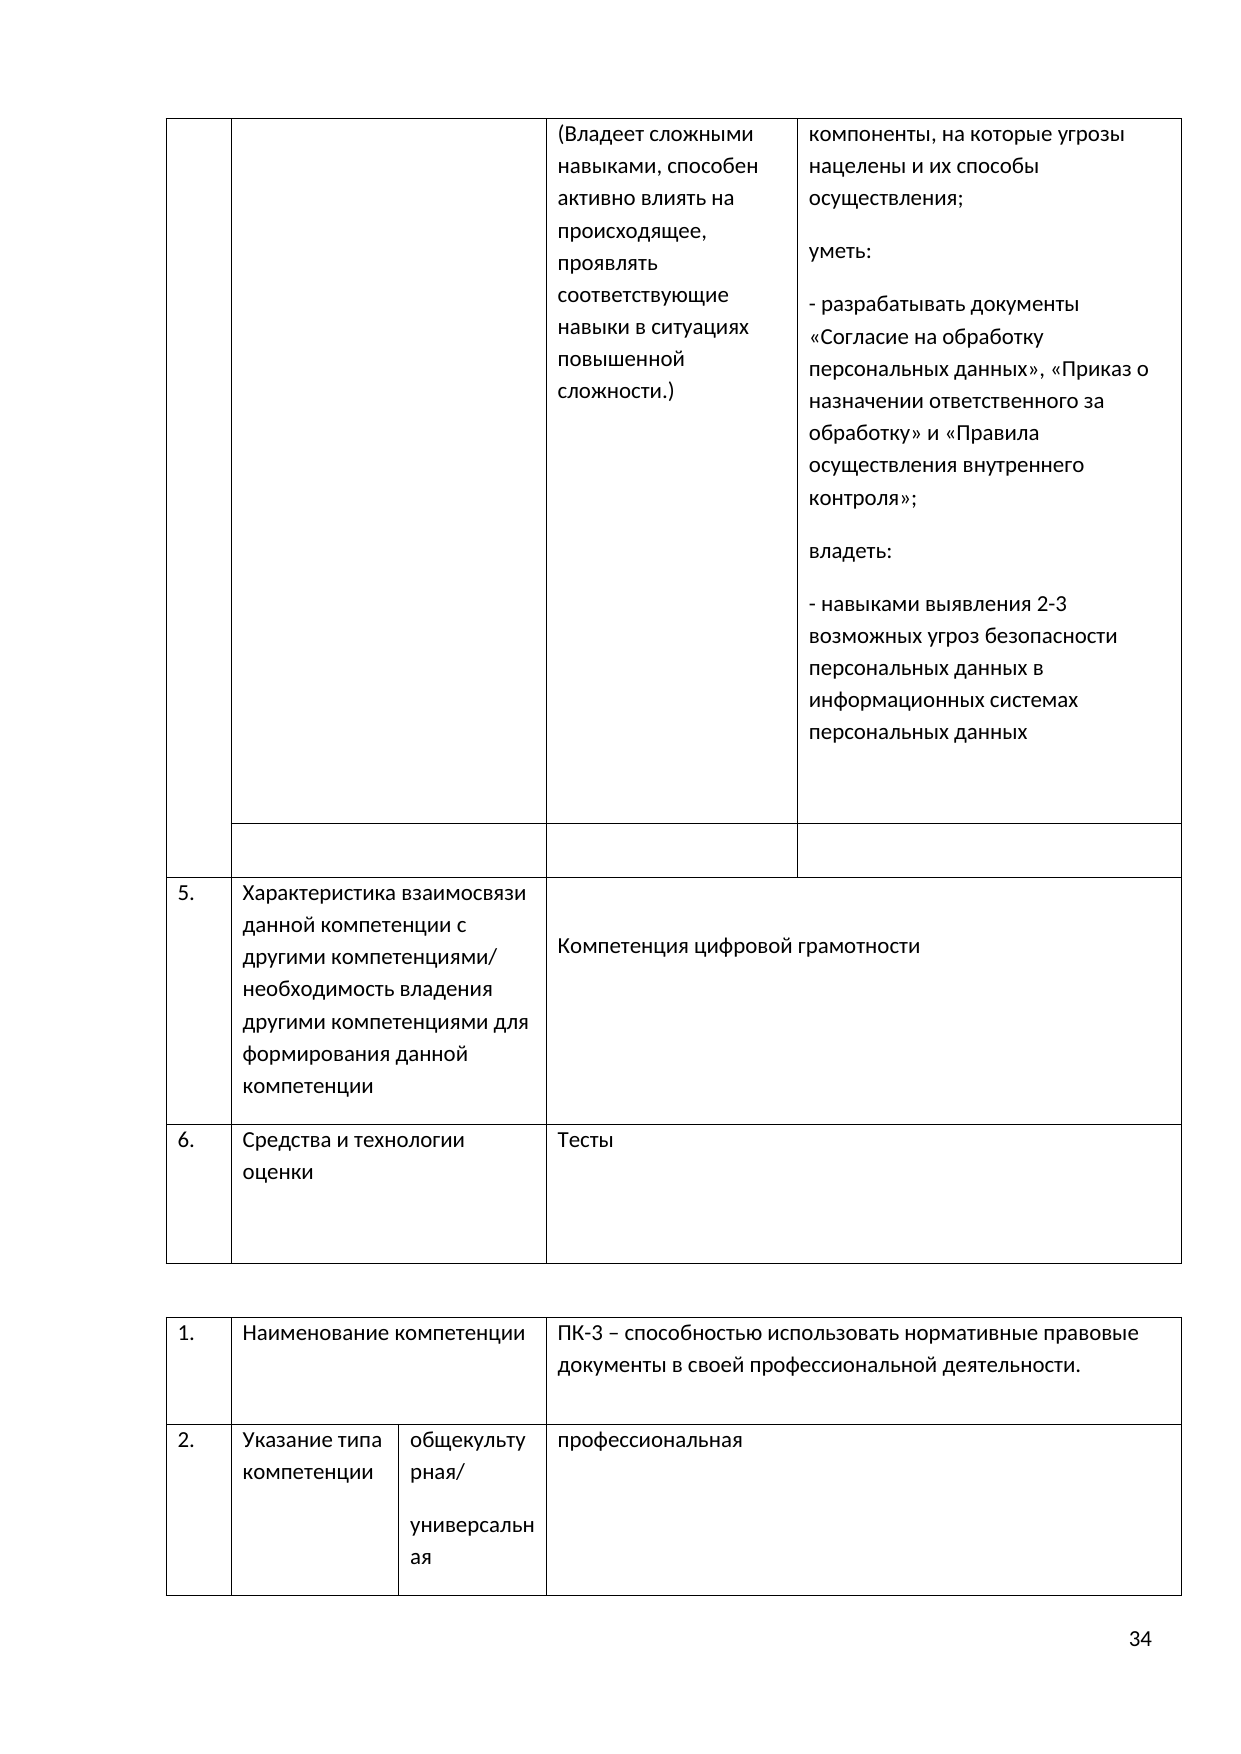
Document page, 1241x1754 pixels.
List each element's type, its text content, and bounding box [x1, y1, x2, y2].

table_header Наименование компетенции [232, 1318, 546, 1424]
table_cell общекультурная/ универсальная [399, 1425, 546, 1595]
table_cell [547, 119, 797, 823]
table_cell [798, 824, 1181, 877]
table_cell Характеристика взаимосвязи данной компетенции с другими компетенциями/ необходимость владения другими компетенциями для формирования данной компетенции [232, 878, 546, 1124]
table_cell [232, 119, 546, 823]
table_cell 5. [167, 878, 231, 1124]
table_header ПК-3 – способностью использовать нормативные правовые документы в своей профессиональной деятельности. [547, 1318, 1181, 1424]
table_cell [232, 824, 546, 877]
table_cell Средства и технологии оценки [232, 1125, 546, 1263]
table_cell Компетенция цифровой грамотности [547, 878, 1181, 1124]
table_cell Тесты [547, 1125, 1181, 1263]
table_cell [798, 119, 1181, 823]
table_cell профессиональная [547, 1425, 1181, 1595]
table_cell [232, 1425, 398, 1595]
table_header 1. [167, 1318, 231, 1424]
table_cell [547, 824, 797, 877]
table_cell 2. [167, 1425, 231, 1595]
table_cell 6. [167, 1125, 231, 1263]
